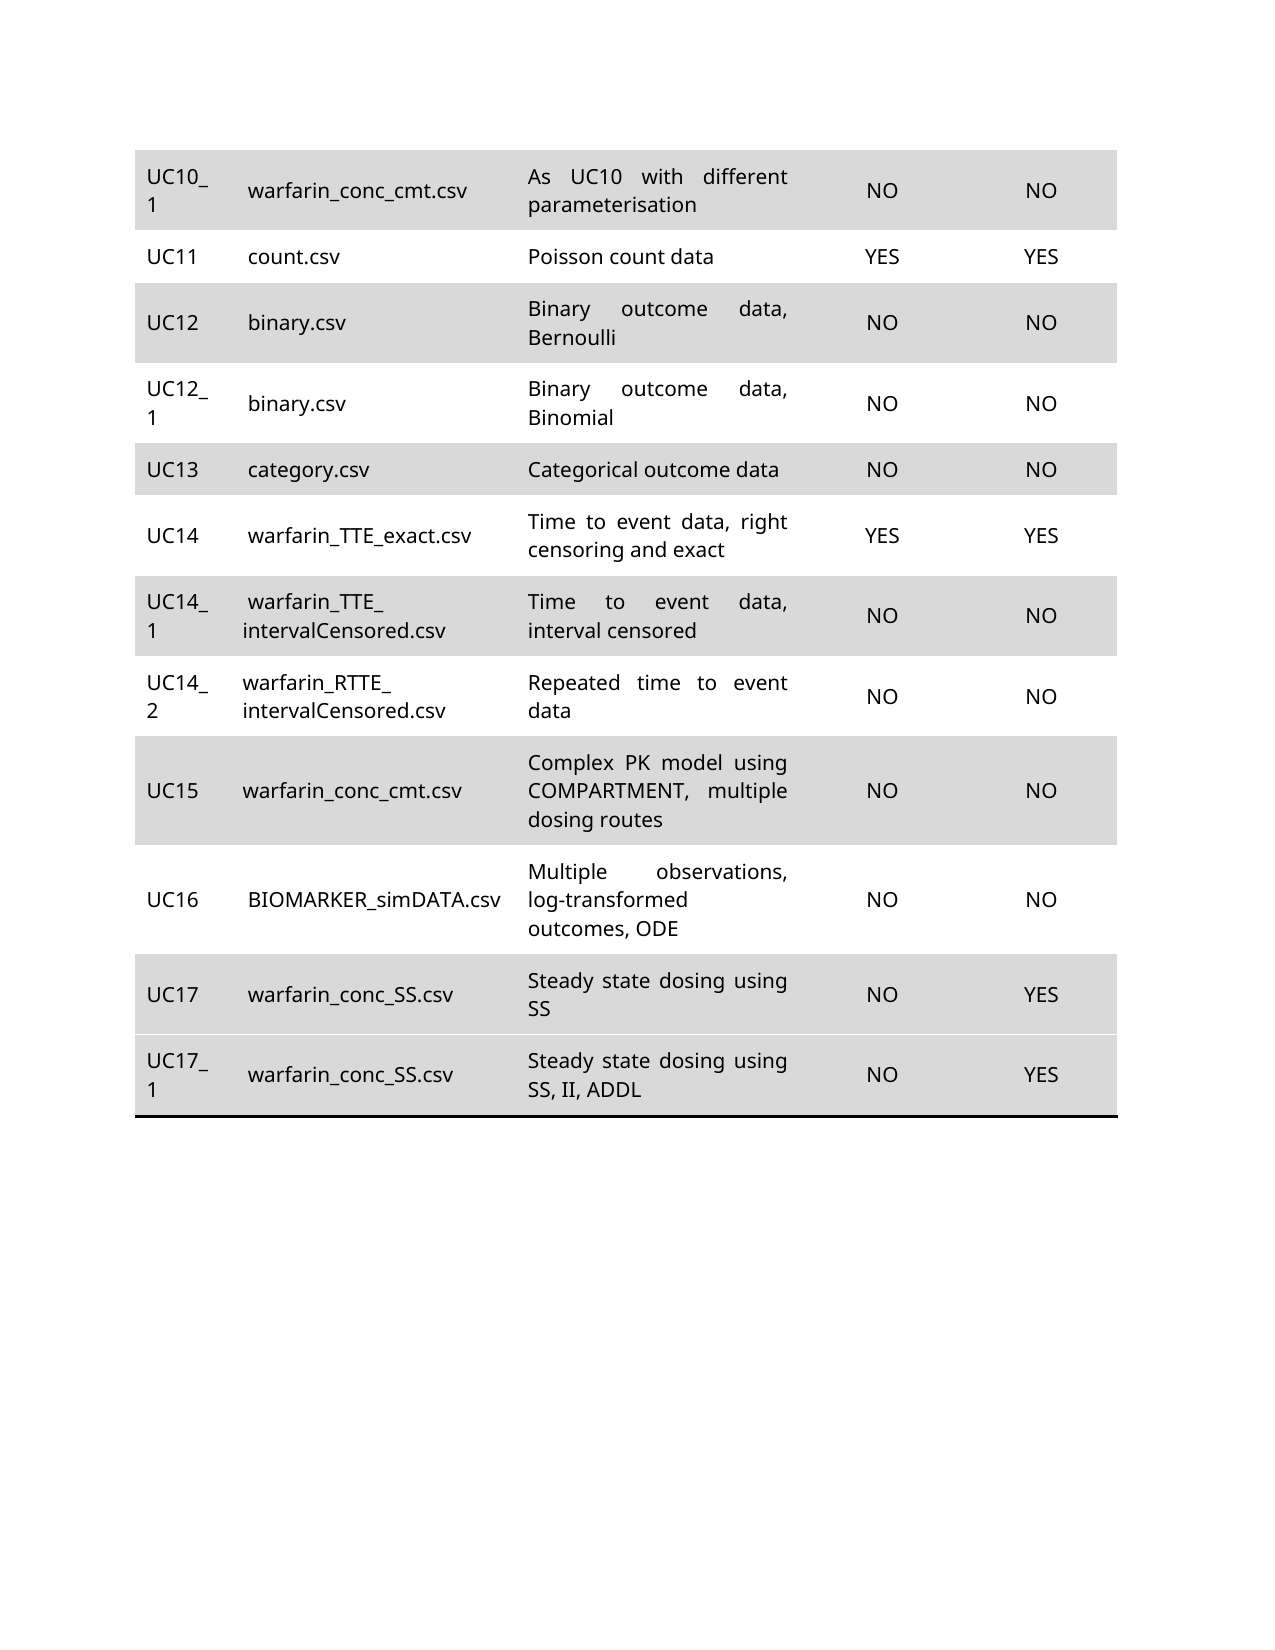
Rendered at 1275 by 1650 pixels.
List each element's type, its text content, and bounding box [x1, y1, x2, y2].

table_cell warfarin_RTTE_ intervalCensored.csv [231, 656, 516, 736]
table_cell Binary outcome data, Bernoulli [516, 283, 799, 363]
table_cell NO [799, 954, 965, 1034]
table_cell NO [965, 363, 1117, 443]
table_cell NO [799, 576, 965, 656]
table_cell NO [799, 736, 965, 845]
table_cell UC14_1 [135, 576, 231, 656]
table_cell BIOMARKER_simDATA.csv [231, 845, 516, 954]
table_cell YES [965, 1035, 1117, 1115]
table_cell NO [799, 150, 965, 230]
table_cell Categorical outcome data [516, 443, 799, 495]
table_cell Steady state dosing using SS, II, ADDL [516, 1035, 799, 1115]
table_cell binary.csv [231, 363, 516, 443]
table_cell UC14_2 [135, 656, 231, 736]
table_cell NO [965, 283, 1117, 363]
table_cell UC11 [135, 230, 231, 282]
table_cell Time to event data, right censoring and exact [516, 495, 799, 576]
table_cell NO [799, 845, 965, 954]
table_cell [231, 150, 516, 230]
table_cell warfarin_conc_cmt.csv [231, 736, 516, 845]
table_cell Time to event data, interval censored [516, 576, 799, 656]
table_cell YES [965, 954, 1117, 1034]
table_cell count.csv [231, 230, 516, 282]
table_cell warfarin_conc_SS.csv [231, 1035, 516, 1115]
table_cell NO [799, 443, 965, 495]
table_cell warfarin_TTE_exact.csv [231, 495, 516, 576]
table_cell UC16 [135, 845, 231, 954]
table_cell Poisson count data [516, 230, 799, 282]
table_cell NO [965, 656, 1117, 736]
table_cell NO [965, 736, 1117, 845]
table_cell As UC10 with different parameterisation [516, 150, 799, 230]
table_cell category.csv [231, 443, 516, 495]
table_cell Steady state dosing using SS [516, 954, 799, 1034]
table_cell NO [965, 150, 1117, 230]
table_cell Complex PK model using COMPARTMENT, multiple dosing routes [516, 736, 799, 845]
table_cell warfarin_TTE_ intervalCensored.csv [231, 576, 516, 656]
table_cell NO [799, 656, 965, 736]
table_cell NO [965, 443, 1117, 495]
table_cell UC14 [135, 495, 231, 576]
table_cell UC13 [135, 443, 231, 495]
table_cell YES [799, 495, 965, 576]
table_cell UC17 [135, 954, 231, 1034]
table_cell UC17_1 [135, 1035, 231, 1115]
table_cell NO [965, 845, 1117, 954]
table_cell NO [965, 576, 1117, 656]
table_cell UC12_1 [135, 363, 231, 443]
table_cell Repeated time to event data [516, 656, 799, 736]
table_cell NO [799, 363, 965, 443]
table_cell warfarin_conc_SS.csv [231, 954, 516, 1034]
table_cell YES [965, 495, 1117, 576]
table_cell UC10_1 [135, 150, 231, 230]
table_cell UC15 [135, 736, 231, 845]
table_cell Binary outcome data, Binomial [516, 363, 799, 443]
table_cell NO [799, 1035, 965, 1115]
table_cell Multiple observations, log-transformed outcomes, ODE [516, 845, 799, 954]
table_cell YES [799, 230, 965, 282]
table_cell UC12 [135, 283, 231, 363]
table_cell NO [799, 283, 965, 363]
table_cell binary.csv [231, 283, 516, 363]
table_cell YES [965, 230, 1117, 282]
